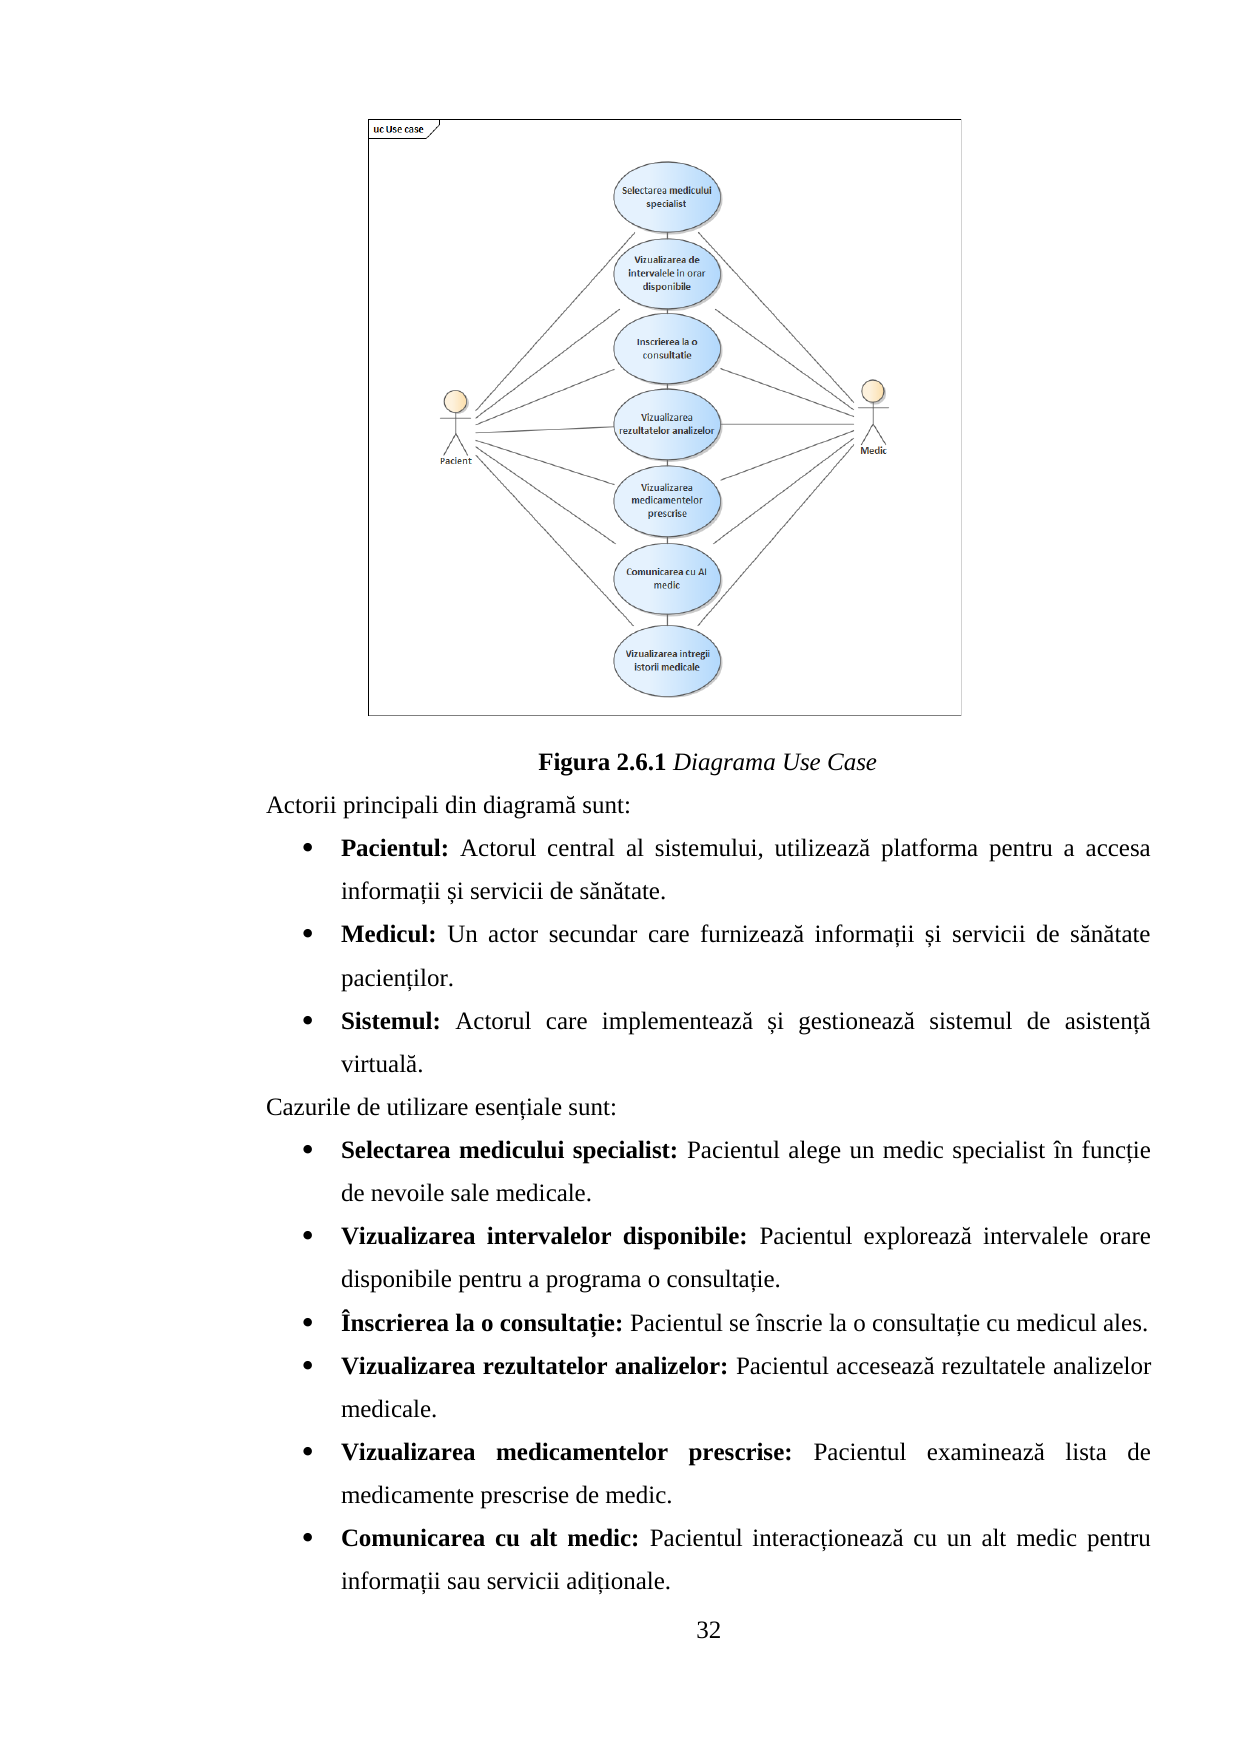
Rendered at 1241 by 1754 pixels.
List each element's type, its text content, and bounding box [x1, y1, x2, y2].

list Vizualizarea intervalelor disponibile: Pacientul explorează intervalele orare disponibile pentru a programa o consultație. [303, 1221, 1152, 1293]
list Sistemul: Actorul care implementează și gestionează sistemul de asistență virtuală. [303, 1006, 1152, 1078]
list Vizualizarea rezultatelor analizelor: Pacientul accesează rezultatele analizelor medicale. [303, 1351, 1152, 1423]
picture [367, 118, 962, 716]
list Pacientul: Actorul central al sistemului, utilizează platforma pentru a accesa informații și servicii de sănătate. [303, 833, 1152, 905]
text Actorii principali din diagramă sunt: [177, 790, 1152, 819]
list Înscrierea la o consultație: Pacientul se înscrie la o consultație cu medicul ales. [303, 1308, 1152, 1336]
text Cazurile de utilizare esențiale sunt: [177, 1092, 1152, 1121]
list Medicul: Un actor secundar care furnizează informații și servicii de sănătate pacienților. [303, 919, 1152, 991]
list Selectarea medicului specialist: Pacientul alege un medic specialist în funcție de nevoile sale medicale. [303, 1135, 1152, 1207]
list Comunicarea cu alt medic: Pacientul interacționează cu un alt medic pentru informații sau servicii adiționale. [303, 1523, 1152, 1595]
list Vizualizarea medicamentelor prescrise: Pacientul examinează lista de medicamente prescrise de medic. [303, 1437, 1152, 1509]
text Figura 2.6.1 Diagrama Use Case [177, 747, 1152, 776]
